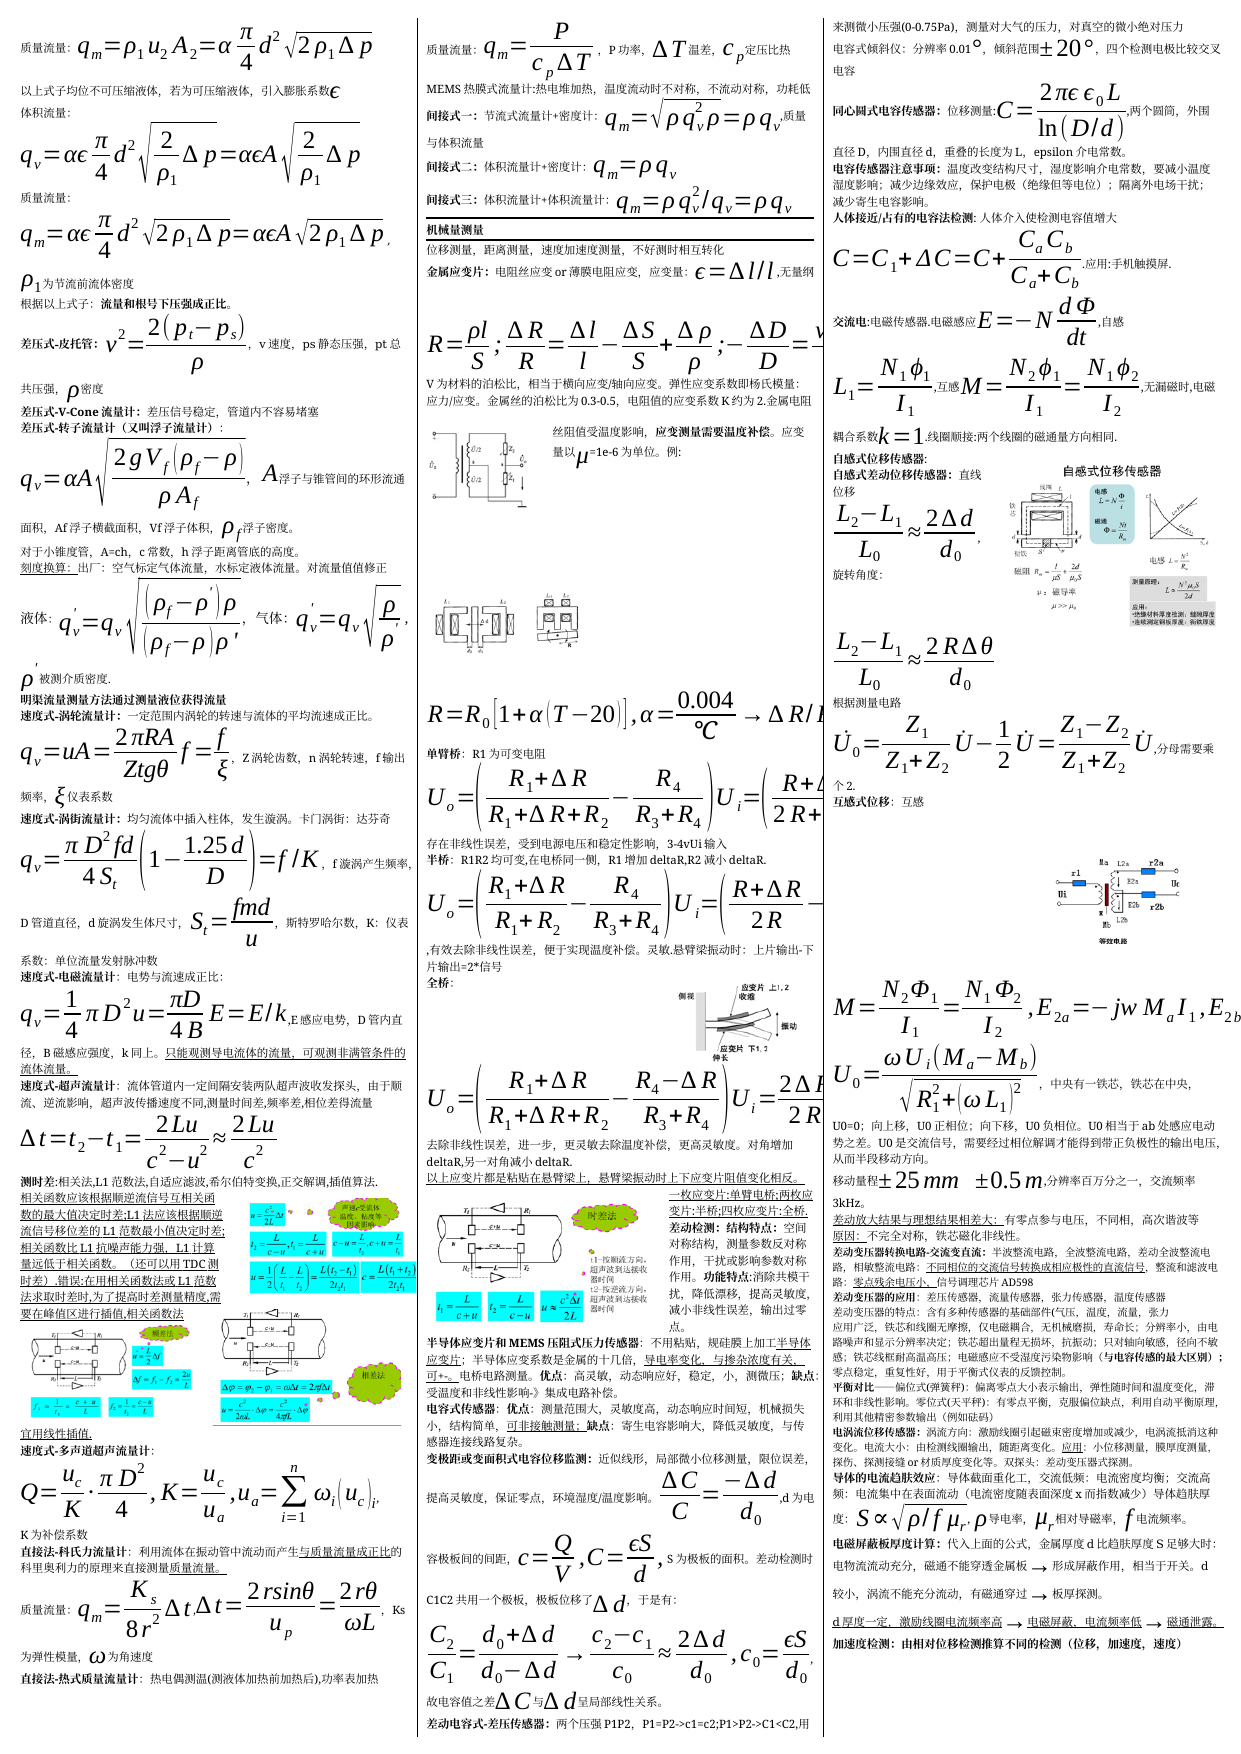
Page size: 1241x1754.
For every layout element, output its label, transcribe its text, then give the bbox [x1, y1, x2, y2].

text 位移测量，距离测量，速度加速度测量，不好测时相互转化 [426, 241, 814, 257]
text 差压式-皮托管：，v速度，ps静态压强，pt总共压强，密度 [20, 312, 408, 403]
text 电涡流位移传感器：涡流方向：激励线圈引起磁束密度增加或减少，电涡流抵消这种变化。电流大小：由检测线圈输出，随距离变化。应用：小位移测量，膜厚度测量，探伤、探测接缝or材质厚度变化等。双探头：差动变压器式探测。 [832, 1374, 1221, 1419]
text 根据测量电路,分母需要乘个2. [832, 678, 1221, 777]
text 以上应变片都是粘贴在悬臂梁上，悬臂梁振动时上下应变片阻值变化相反。一枚应变片:单臂电桥;两枚应变片:半桥;四枚应变片:全桥. [426, 1138, 814, 1171]
text 机械量测量 [426, 219, 814, 239]
text 差压式-转子流量计（又叫浮子流量计）：，浮子与锥管间的环形流通面积，Af浮子横截面积，Vf浮子体积，浮子密度。 [20, 419, 408, 543]
picture [676, 948, 797, 1032]
text 变极距或变面积式电容位移监测：近似线形，局部微小位移测量，限位误差，提高灵敏度，保证零点，环境湿度/温度影响。,d为电容极板间的间距， S为极板的面积。差动检测时C1C2共用一个极板，极板位移了，于是有：,故电容值之差与呈局部线性关系。 [426, 1418, 814, 1683]
text 差动变压器转换电路-交流变直流：半波整流电路，全波整流电路，差动全波整流电路，相敏整流电路：不同相位的交流信号转换成相应极性的直流信号，整流和滤波电路：零点残余电压小，信号调理芯片AD598 [832, 1194, 1221, 1239]
text 差动检测：结构特点：空间对称结构，测量参数反对称作用，干扰或影响参数对称作用。功能特点:消除共模干扰，降低漂移，提高灵敏度，减小非线性误差，输出过零点。 [426, 1171, 814, 1254]
text 间接式三：体积流量计+体积流量计： [426, 182, 814, 217]
text 质量流量： ，P功率，温差，定压比热 [426, 18, 814, 80]
text 电容式传感器：优点：测量范围大，灵敏度高，动态响应时间短，机械损失小，结构简单，可非接触测量；缺点：寄生电容影响大，降低灵敏度，与传感器连接线路复杂。 [426, 1369, 814, 1418]
text 半导体应变片和MEMS压阻式压力传感器：不用粘贴，规硅膜上加工半导体应变片；半导体应变系数是金属的十几倍，导电率变化，与掺杂浓度有关，可+-。电桥电路测量。优点：高灵敏，动态响应好，稳定，小，测微压；缺点：受温度和非线性影响-》集成电路补偿。 [426, 1254, 814, 1369]
text 质量流量： , 为节流前流体密度 [20, 189, 408, 296]
text 间接式一：节流式流量计+密度计：,质量与体积流量 [426, 97, 814, 151]
text 全桥：,去除非线性误差，进一步，更灵敏去除温度补偿，更高灵敏度。对角增加deltaR,另一对角减小deltaR. [426, 943, 814, 1138]
text 速度式-涡轮流量计：一定范围内涡轮的转速与流体的平均流速成正比。 [20, 707, 408, 724]
text 刻度换算：出厂：空气标定气体流量，水标定液体流量。对流量值值修正 [20, 559, 408, 576]
text 差动变压器的特点：含有多种传感器的基础部件(气压，温度，流量，张力 [832, 1254, 1221, 1269]
picture [1001, 438, 1216, 612]
text 根据以上式子：流量和根号下压强成正比。 [20, 296, 408, 312]
text 原因：不完全对称，铁芯磁化非线性。 [832, 1178, 1221, 1194]
text 质量流量： [20, 18, 408, 77]
text ，Z涡轮齿数，n涡轮转速，f输出频率，仪表系数 [20, 724, 408, 810]
text 液体：，气体： , 被测介质密度. [20, 576, 408, 691]
picture [212, 1309, 402, 1426]
text 速度式-电磁流量计：电势与流速成正比：,E感应电势，D管内直径，B磁感应强度，k同上。只能观测导电流体的流量，可观测非满管条件的流体流量。 [20, 969, 408, 1077]
text 速度式-多声道超声流量计：, [20, 1442, 408, 1526]
text 互感式位移：互感 [832, 777, 1221, 992]
picture [427, 425, 534, 509]
text 差动变压器的应用：差压传感器，流量传感器，张力传感器，温度传感器 [832, 1239, 1221, 1254]
text 电容传感器注意事项：温度改变结构尺寸，湿度影响介电常数，要减小温度湿度影响；减少边缘效应，保护电极（绝缘但等电位）；隔离外电场干扰；减少寄生电容影响。 [832, 143, 1221, 193]
text 移动量程,分辨率百万分之一，交流频率3kHz。 [832, 1117, 1221, 1162]
text d厚度一定，激励线圈电流频率高电磁屏蔽，电流频率低磁通泄露。 [832, 1558, 1221, 1585]
text 自感式位移传感器: [832, 433, 1221, 450]
picture [427, 589, 588, 654]
text MEMS热膜式流量计:热电堆加热，温度流动时不对称，不流动对称，功耗低 [426, 80, 814, 97]
text V为材料的泊松比，相当于横向应变/轴向应变。弹性应变系数即杨氏模量：应力/应变。金属丝的泊松比为0.3-0.5，电阻值的应变系数K约为2.金属电阻丝阻值受温度影响，应变测量需要温度补偿。应变量以=1e-6为单位。例: [426, 375, 814, 714]
text 对于小锥度管，A=ch，c常数，h浮子距离管底的高度。 [20, 543, 408, 559]
text 电容式倾斜仪：分辨率0.01，倾斜范围，四个检测电极比较交叉电容 [832, 18, 1221, 62]
picture [1054, 836, 1179, 926]
text 间接式二：体积流量计+密度计： [426, 151, 814, 182]
text 半桥：R1R2均可变,在电桥同一侧，R1增加deltaR,R2减小deltaR. ,有效去除非线性误差，便于实现温度补偿。灵敏.悬臂梁振动时：上片输出-下片输出=2*信号 [426, 820, 814, 943]
text 速度式-涡街流量计：均匀流体中插入柱体，发生漩涡。卡门涡街：达芬奇 [20, 810, 408, 827]
text 应用广泛，铁芯和线圈无摩擦，仅电磁耦合，无机械磨损，寿命长；分辨率小，由电路噪声和显示分辨率决定；铁芯超出量程无损坏，抗振动；只对轴向敏感，径向不敏感；铁芯线框耐高温高压；电磁感应不受湿度污染物影响（与电容传感的最大区别）；零点稳定，重复性好，用于平衡式仪表的反馈控制。 [832, 1269, 1221, 1329]
text 明渠流量测量方法通过测量液位获得流量 [20, 691, 408, 707]
text 导体的电流趋肤效应：导体截面重化工，交流低频：电流密度均衡；交流高频：电流集中在表面流动（电流密度随表面深度x而指数减少）导体趋肤厚度：, 导电率，相对导磁率，电流频率。 [832, 1419, 1221, 1486]
text 加速度检测：由相对位移检测推算不同的检测（位移，加速度，速度） [832, 1585, 1221, 1602]
text 电磁屏蔽板厚度计算：代入上面的公式，金属厚度d比趋肤厚度S足够大时：电物流流动充分，磁通不能穿透金属板形成屏蔽作用，相当于开关。d较小，涡流不能充分流动，有磁通穿过板厚探测。 [832, 1486, 1221, 1558]
text 测时差:相关法,L1范数法,自适应滤波,希尔伯特变换,正交解调,插值算法. [20, 1173, 408, 1189]
text K为补偿系数 [20, 1526, 408, 1543]
text 直接法-科氏力流量计：利用流体在振动管中流动而产生与质量流量成正比的科里奥利力的原理来直接测量质量流量。 [20, 1543, 408, 1576]
text 差动电容式-差压传感器：两个压强P1P2，P1=P2->c1=c2;P1>P2->C1<C2,用来测微小压强(0-0.75Pa)，测量对大气的压力，对真空的微小绝对压力 [426, 1683, 814, 1717]
text 单臂桥：R1为可变电阻,存在非线性误差，受到电源电压和稳定性影响，3-4vUi输入 [426, 714, 814, 820]
text 人体接近/占有的电容法检测: 人体介入使检测电容值增大 .应用:手机触摸屏. [832, 193, 1221, 276]
text 平衡对比——偏位式(弹簧秤)：偏离零点大小表示输出，弹性随时间和温度变化，滞环和非线性影响。零位式(天平秤)：有零点平衡，克服偏位缺点，利用自动平衡原理，利用其他精密参数输出（例如砝码） [832, 1329, 1221, 1374]
picture [25, 1325, 192, 1422]
text 同心圆式电容传感器：位移测量:,两个圆筒，外围直径D，内围直径d，重叠的长度为L，epsilon介电常数。 [832, 62, 1221, 143]
text 以上式子均位不可压缩液体，若为可压缩液体，引入膨胀系数 [20, 77, 408, 104]
text 金属应变片：电阻丝应变or薄膜电阻应变，应变量： ,无量纲 [426, 257, 814, 285]
picture [425, 1200, 650, 1326]
text ，f漩涡产生频率，D管道直径，d旋涡发生体尺寸，，斯特罗哈尔数，K：仪表系数：单位流量发射脉冲数 [20, 827, 408, 969]
text 交流电:电磁传感器.电磁感应,自感,互感,无漏磁时,电磁耦合系数.线圈顺接:两个线圈的磁通量方向相同. [832, 276, 1221, 433]
picture [244, 1198, 417, 1296]
text 体积流量： [20, 104, 408, 189]
text 直接法-热式质量流量计：热电偶测温(测液体加热前加热后),功率表加热 [20, 1670, 408, 1686]
text ，中央有一铁芯，铁芯在中央，U0=0；向上移，U0正相位；向下移，U0负相位。U0相当于ab处感应电动势之差。U0是交流信号，需要经过相位解调才能得到带正负极性的输出电压，从而半段移动方向。 [832, 992, 1221, 1117]
text 差动放大结果与理想结果相差大：有零点参与电压，不同相，高次谐波等 [832, 1162, 1221, 1178]
text 差压式-V-Cone流量计：差压信号稳定，管道内不容易堵塞 [20, 403, 408, 419]
text 速度式-超声流量计：流体管道内一定间隔安装两队超声波收发探头，由于顺流、逆流影响，超声波传播速度不同,测量时间差,频率差,相位差得流量 [20, 1077, 408, 1110]
text 质量流量：,，Ks为弹性模量，为角速度 [20, 1576, 408, 1670]
